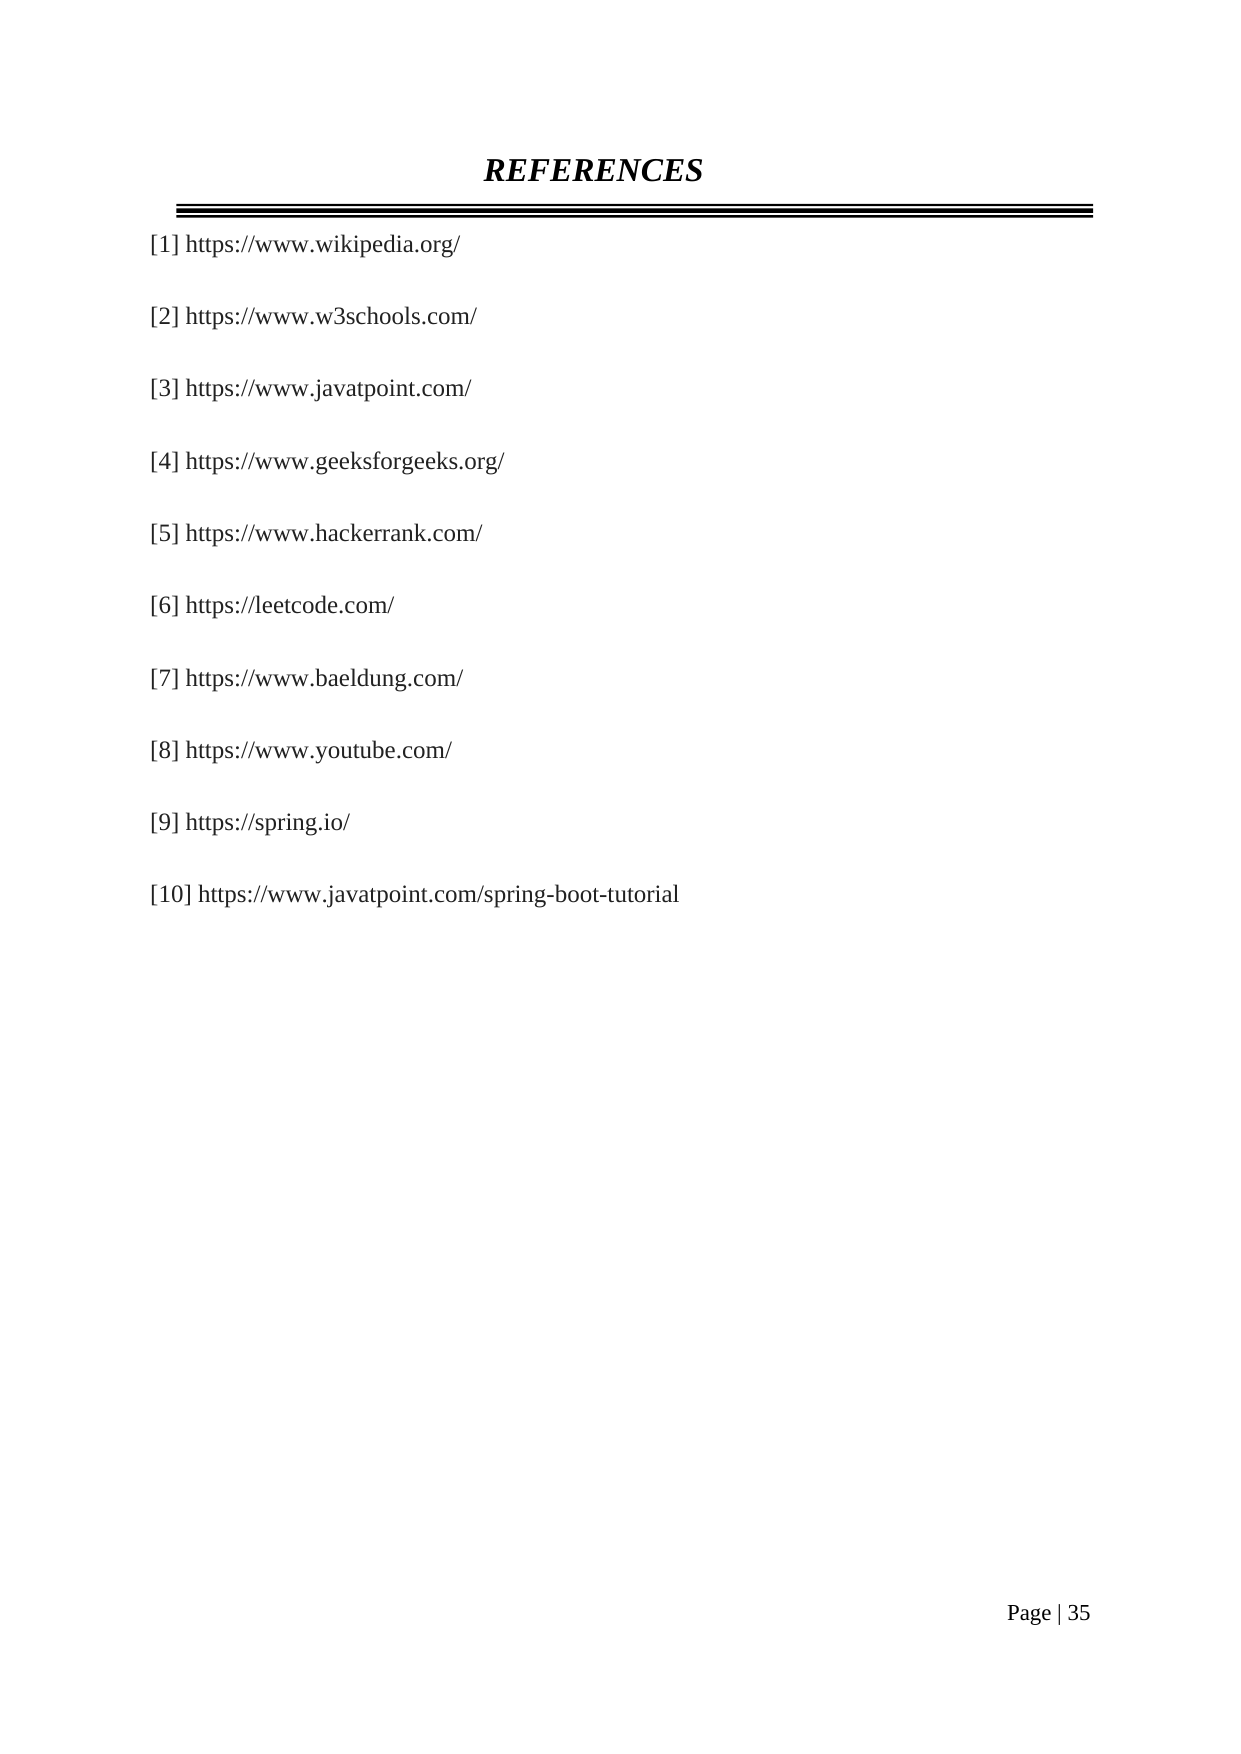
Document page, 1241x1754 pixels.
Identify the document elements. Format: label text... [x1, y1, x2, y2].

text [5] https://www.hackerrank.com/ [150, 518, 1090, 547]
text [8] https://www.youtube.com/ [150, 735, 1090, 764]
text [1] https://www.wikipedia.org/ [150, 229, 1090, 258]
text [4] https://www.geeksforgeeks.org/ [150, 446, 1090, 474]
text [3] https://www.javatpoint.com/ [150, 373, 1090, 402]
text REFERENCES [150, 150, 1090, 188]
text [2] https://www.w3schools.com/ [150, 301, 1090, 330]
text [10] https://www.javatpoint.com/spring-boot-tutorial [150, 879, 1090, 908]
text [6] https://leetcode.com/ [150, 590, 1090, 619]
text [9] https://spring.io/ [150, 807, 1090, 836]
text [7] https://www.baeldung.com/ [150, 663, 1090, 691]
